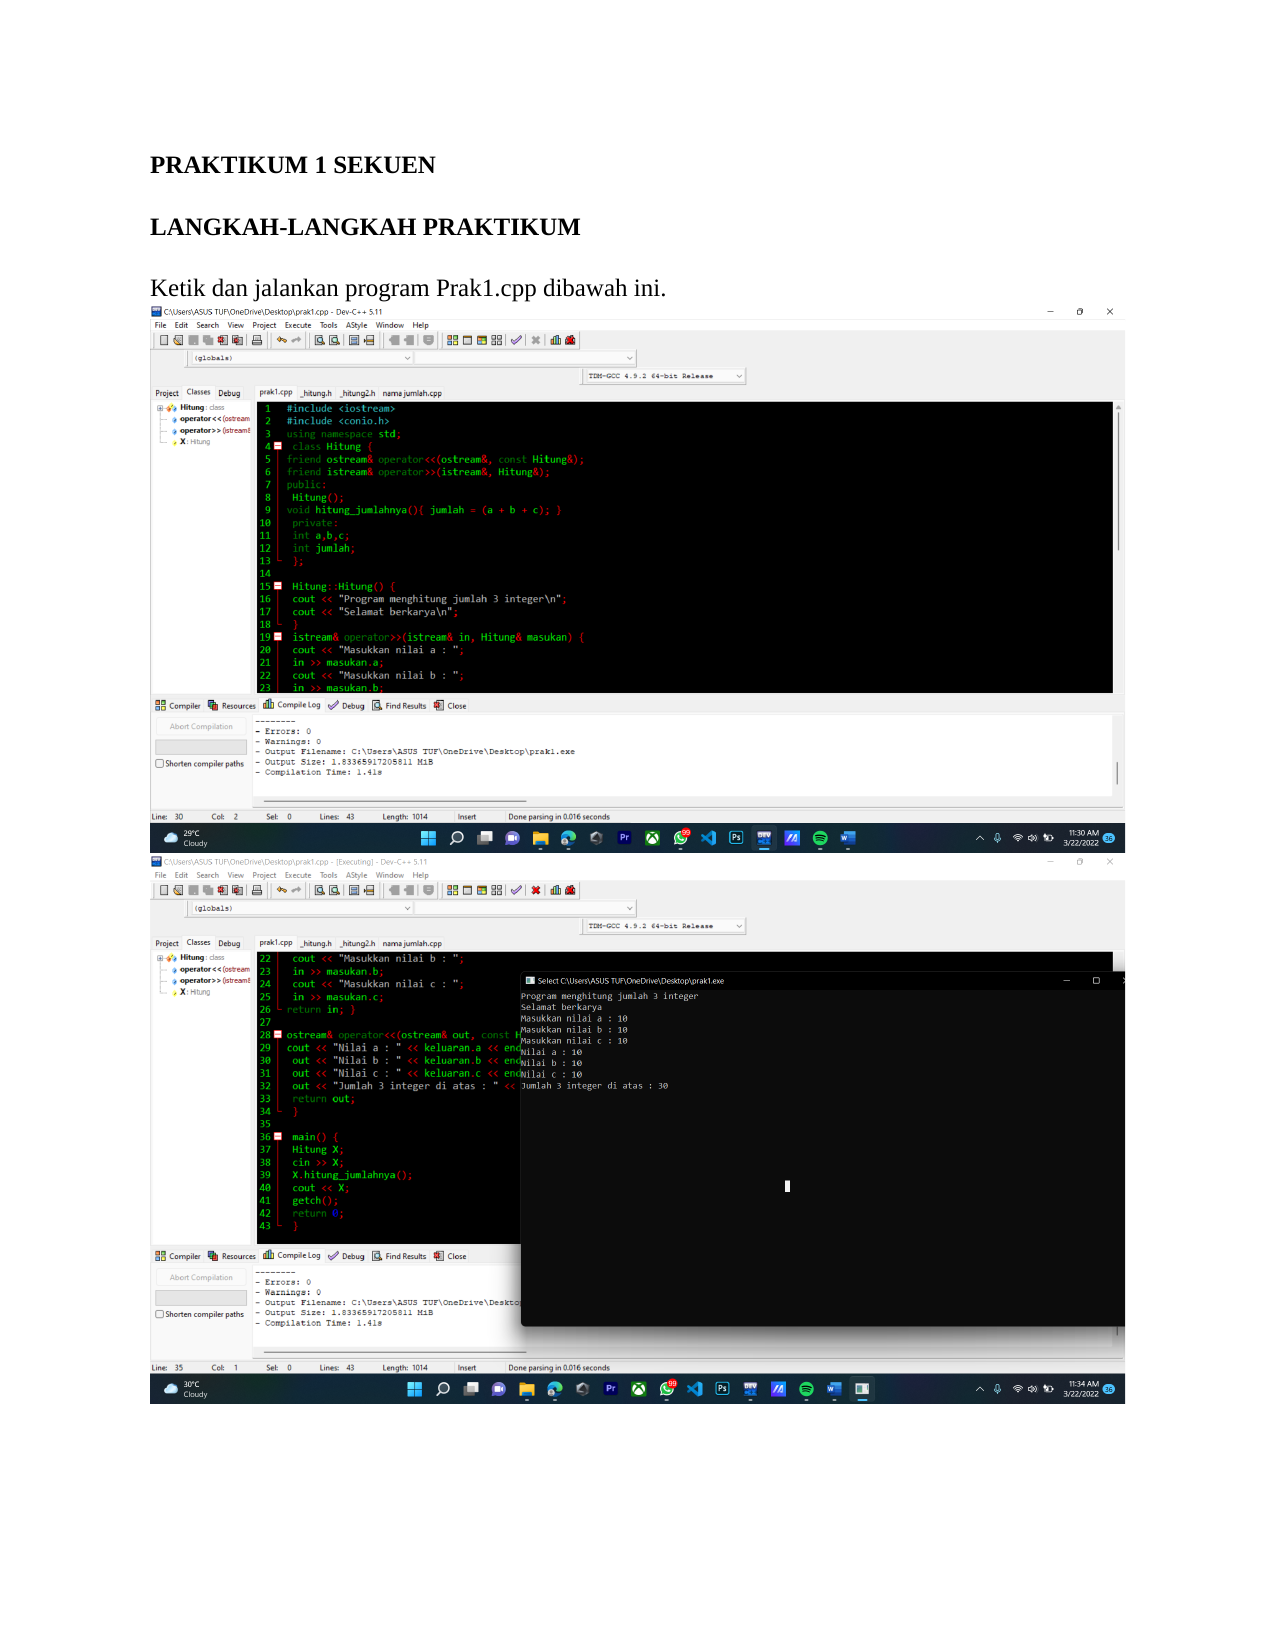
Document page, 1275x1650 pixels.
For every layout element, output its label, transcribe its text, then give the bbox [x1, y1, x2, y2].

picture [150, 304, 1125, 853]
picture [150, 854, 1125, 1404]
text Ketik dan jalankan program Prak1.cpp dibawah ini. [150, 273, 1125, 304]
text PRAKTIKUM 1 SEKUEN LANGKAH-LANGKAH PRAKTIKUM [150, 150, 1125, 271]
